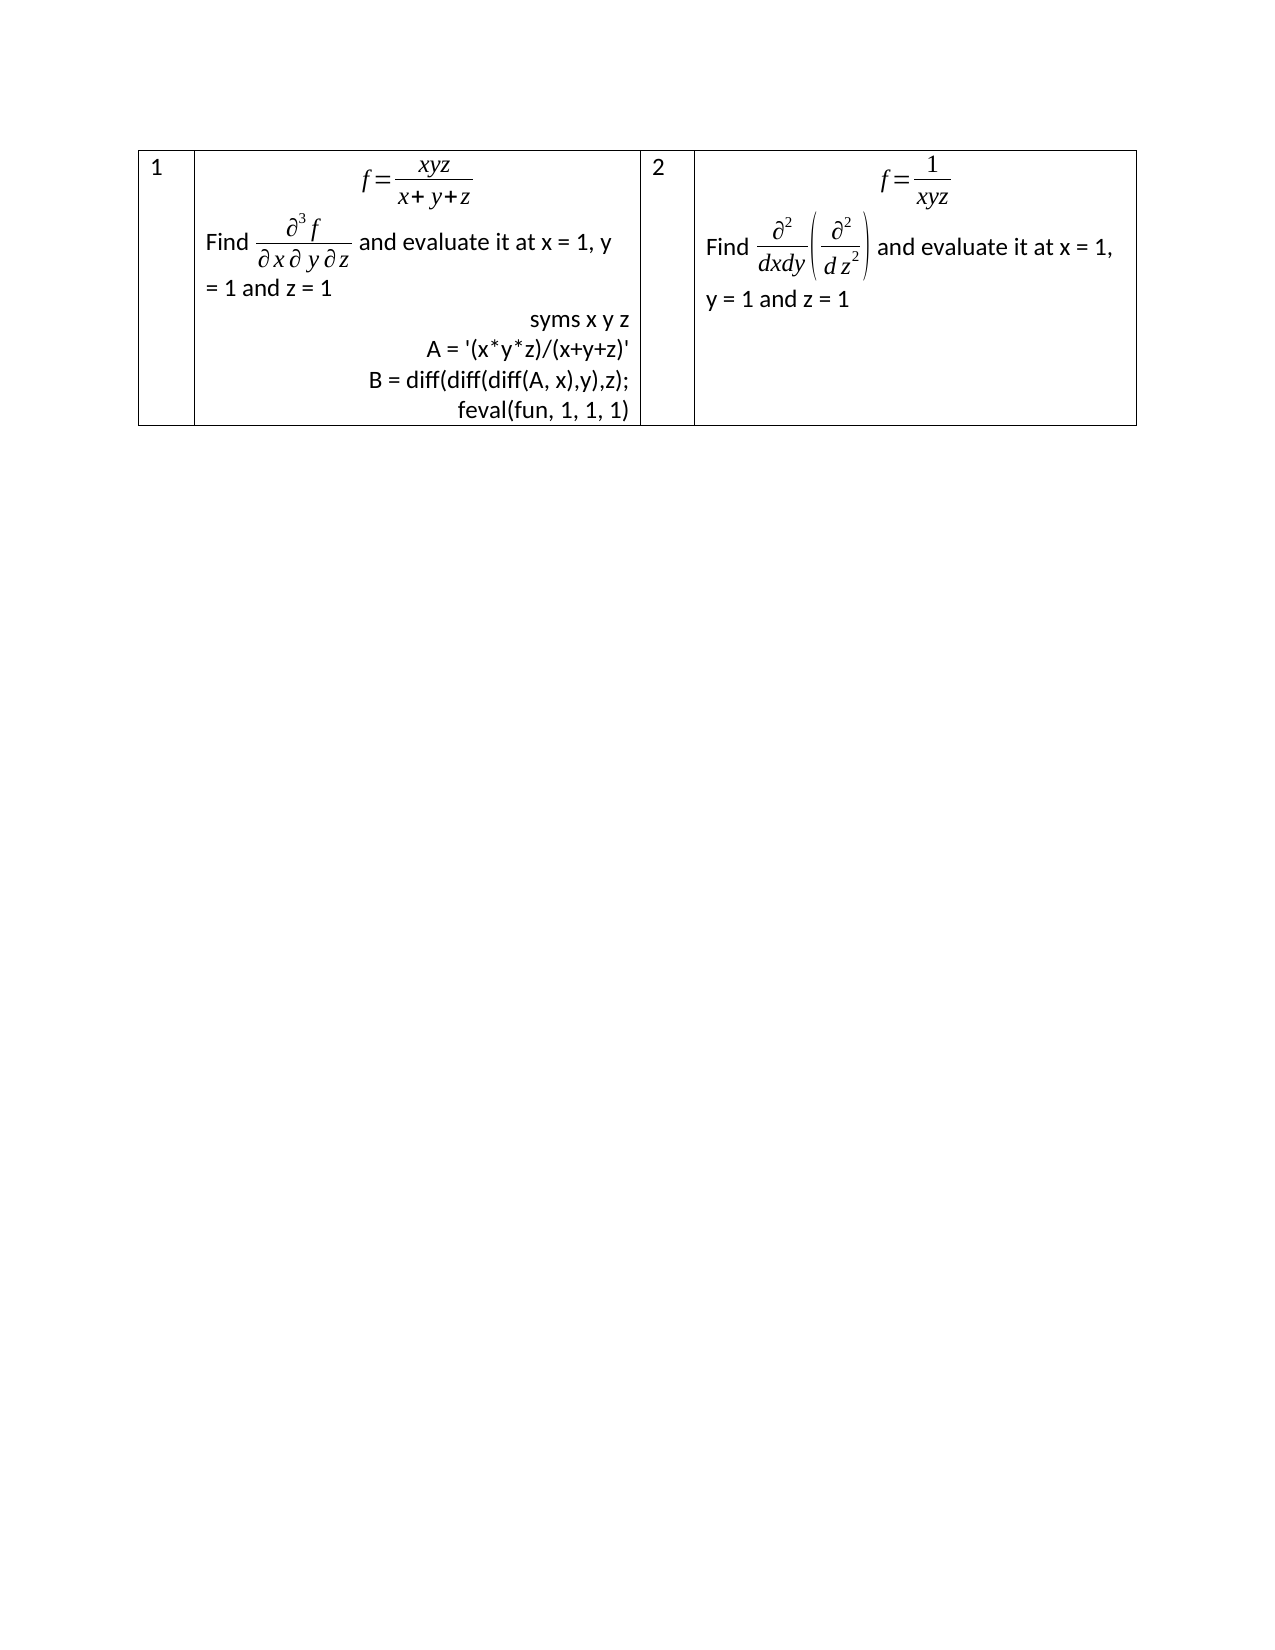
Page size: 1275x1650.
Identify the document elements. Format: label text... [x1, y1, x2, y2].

table_header Find and evaluate it at x = 1, y = 1 and z = 1 [695, 151, 1136, 425]
table_header 2 [641, 151, 694, 425]
table_header 1 [139, 151, 194, 425]
table_header Find and evaluate it at x = 1, y = 1 and z = 1 syms x y z A = '(x*y*z)/(x+y+z)' B = diff(diff(diff(A, x),y),z); feval(fun, 1, 1, 1) [195, 151, 640, 425]
